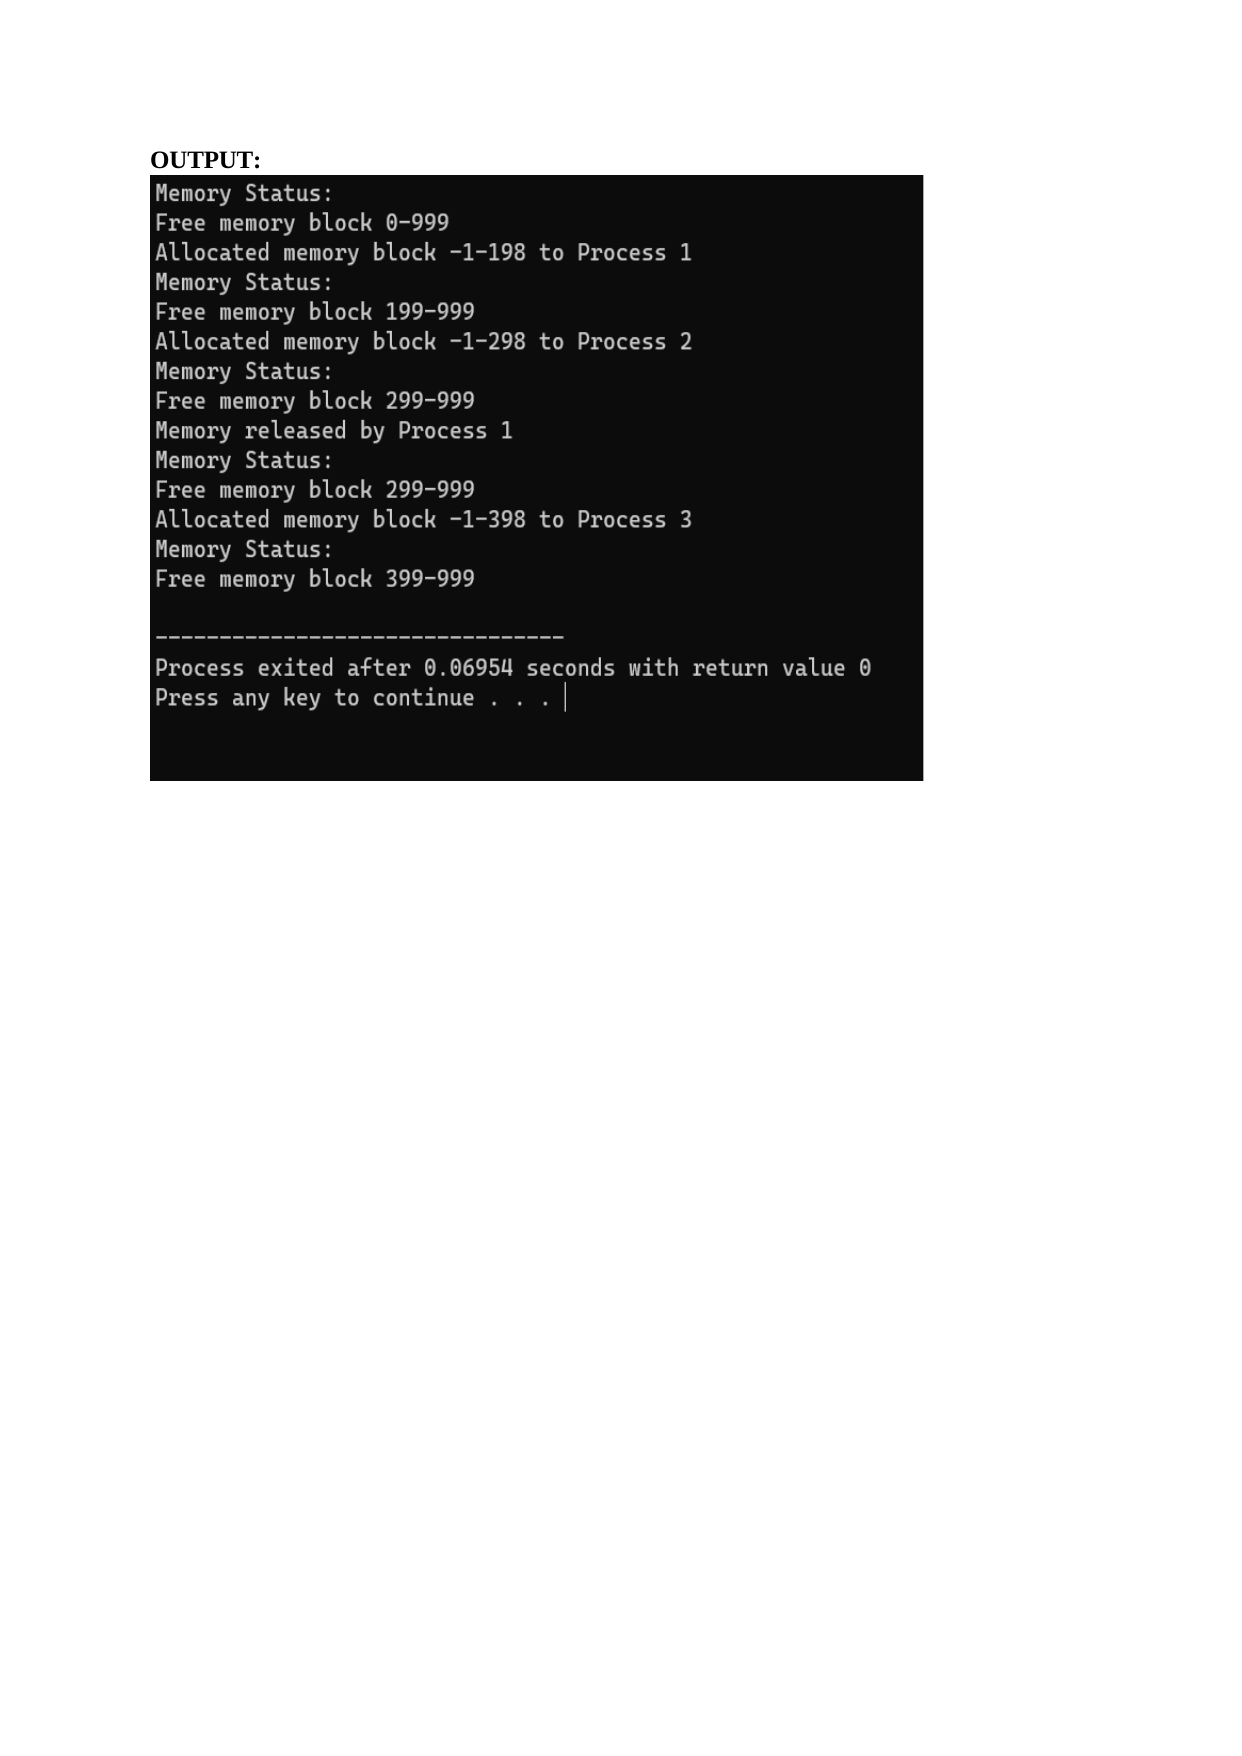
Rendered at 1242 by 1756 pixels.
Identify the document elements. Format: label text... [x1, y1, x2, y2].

subtitle OUTPUT: [150, 145, 1197, 174]
picture [150, 175, 924, 781]
